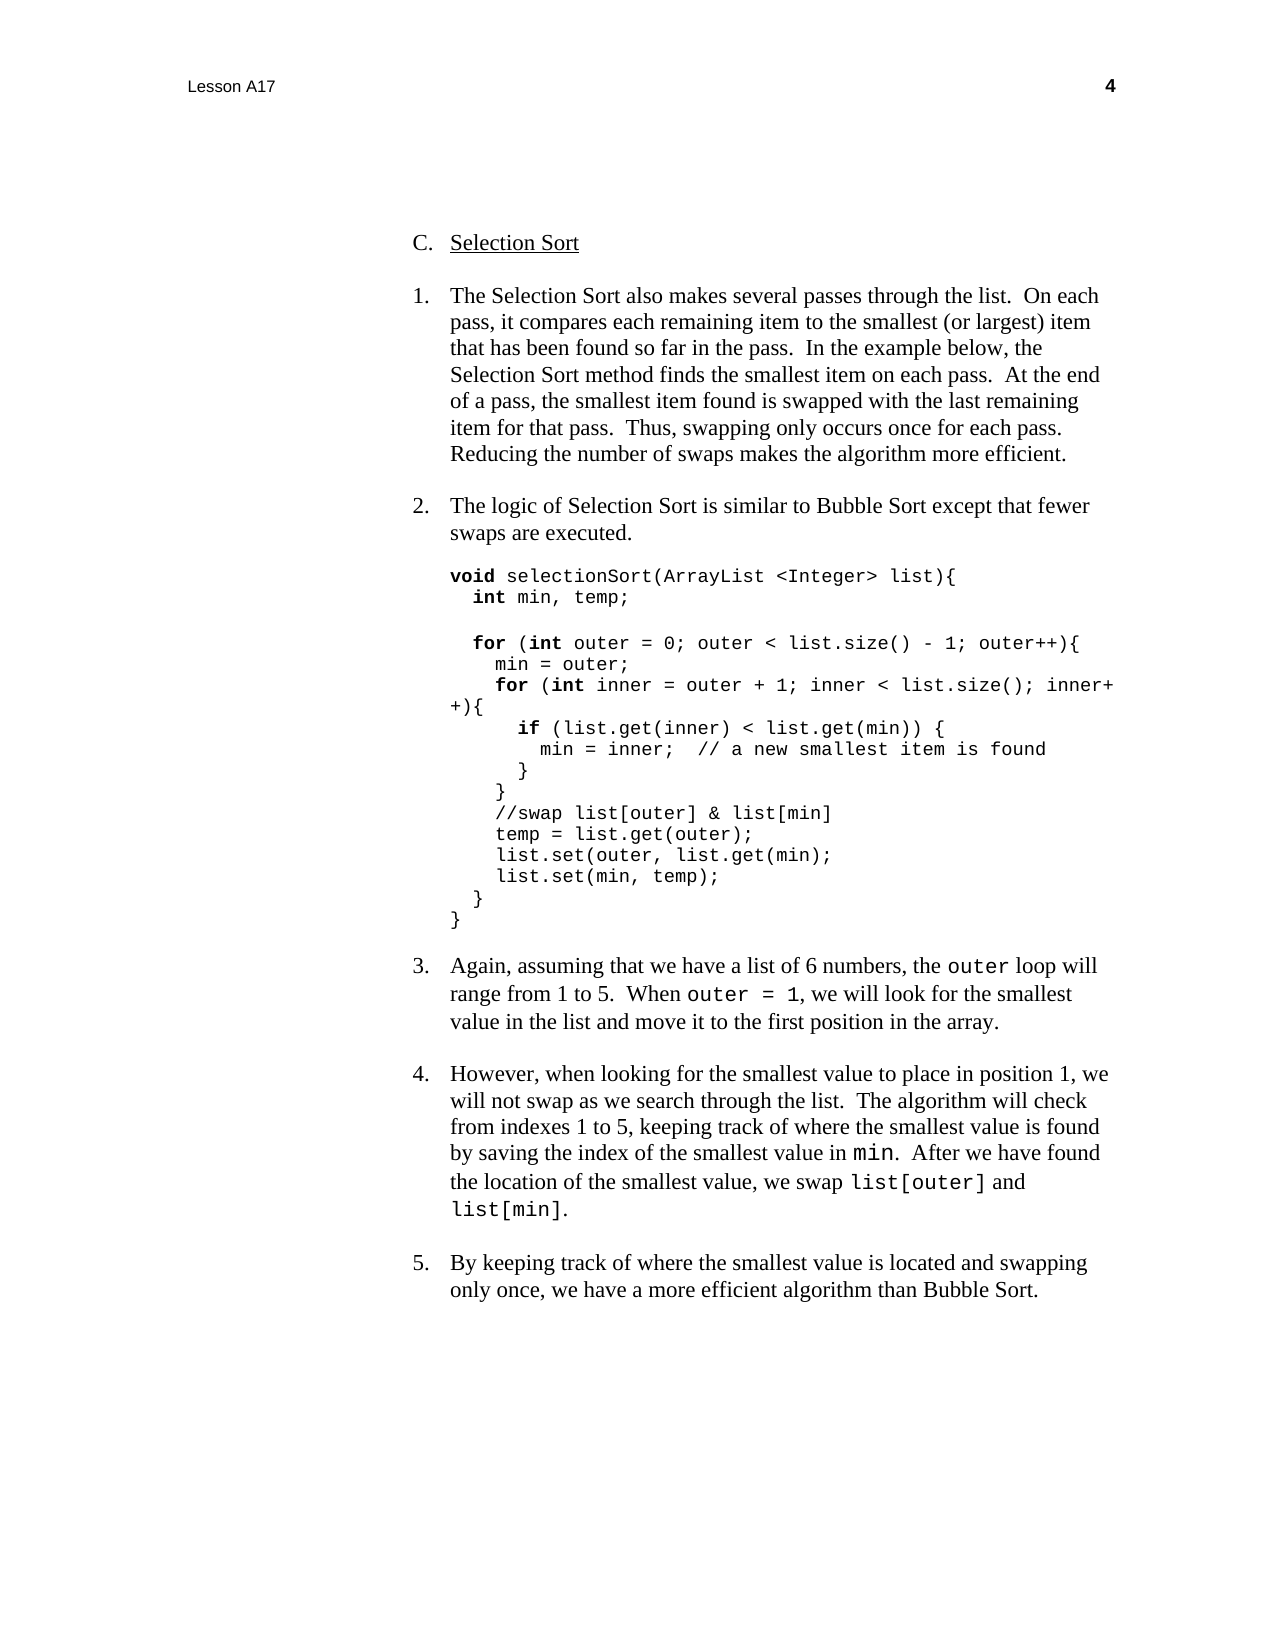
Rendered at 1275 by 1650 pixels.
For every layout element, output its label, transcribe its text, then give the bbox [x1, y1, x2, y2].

text int min, temp; [450, 588, 1125, 609]
text list.set(outer, list.get(min); [450, 846, 1125, 867]
text for (int outer = 0; outer < list.size() - 1; outer++){ [450, 633, 1125, 655]
text } [450, 910, 1125, 931]
text 2. The logic of Selection Sort is similar to Bubble Sort except that fewer swaps are executed. [412, 493, 1125, 545]
text } [450, 888, 1125, 910]
text void selectionSort(ArrayList <Integer> list){ [450, 567, 1125, 588]
text } [450, 761, 1125, 782]
text 4. However, when looking for the smallest value to place in position 1, we will not swap as we search through the list. The algorithm will check from indexes 1 to 5, keeping track of where the smallest value is found by saving the index of the smallest value in min. After we have found the location of the smallest value, we swap list[outer] and list[min]. [412, 1060, 1125, 1223]
text list.set(min, temp); [450, 867, 1125, 888]
text C. Selection Sort [412, 229, 1125, 255]
text 5. By keeping track of where the smallest value is located and swapping only once, we have a more efficient algorithm than Bubble Sort. [412, 1249, 1125, 1302]
text if (list.get(inner) < list.get(min)) { [450, 718, 1125, 740]
text min = outer; [450, 655, 1125, 676]
text } [450, 782, 1125, 803]
text 3. Again, assuming that we have a list of 6 numbers, the outer loop will range from 1 to 5. When outer = 1, we will look for the smallest value in the list and move it to the first position in the array. [412, 952, 1125, 1034]
text for (int inner = outer + 1; inner < list.size(); inner++){ [450, 676, 1125, 718]
text //swap list[outer] & list[min] [450, 803, 1125, 825]
text min = inner; // a new smallest item is found [450, 740, 1125, 761]
text temp = list.get(outer); [450, 825, 1125, 846]
text 1. The Selection Sort also makes several passes through the list. On each pass, it compares each remaining item to the smallest (or largest) item that has been found so far in the pass. In the example below, the Selection Sort method finds the smallest item on each pass. At the end of a pass, the smallest item found is swapped with the last remaining item for that pass. Thus, swapping only occurs once for each pass. Reducing the number of swaps makes the algorithm more efficient. [412, 282, 1125, 466]
